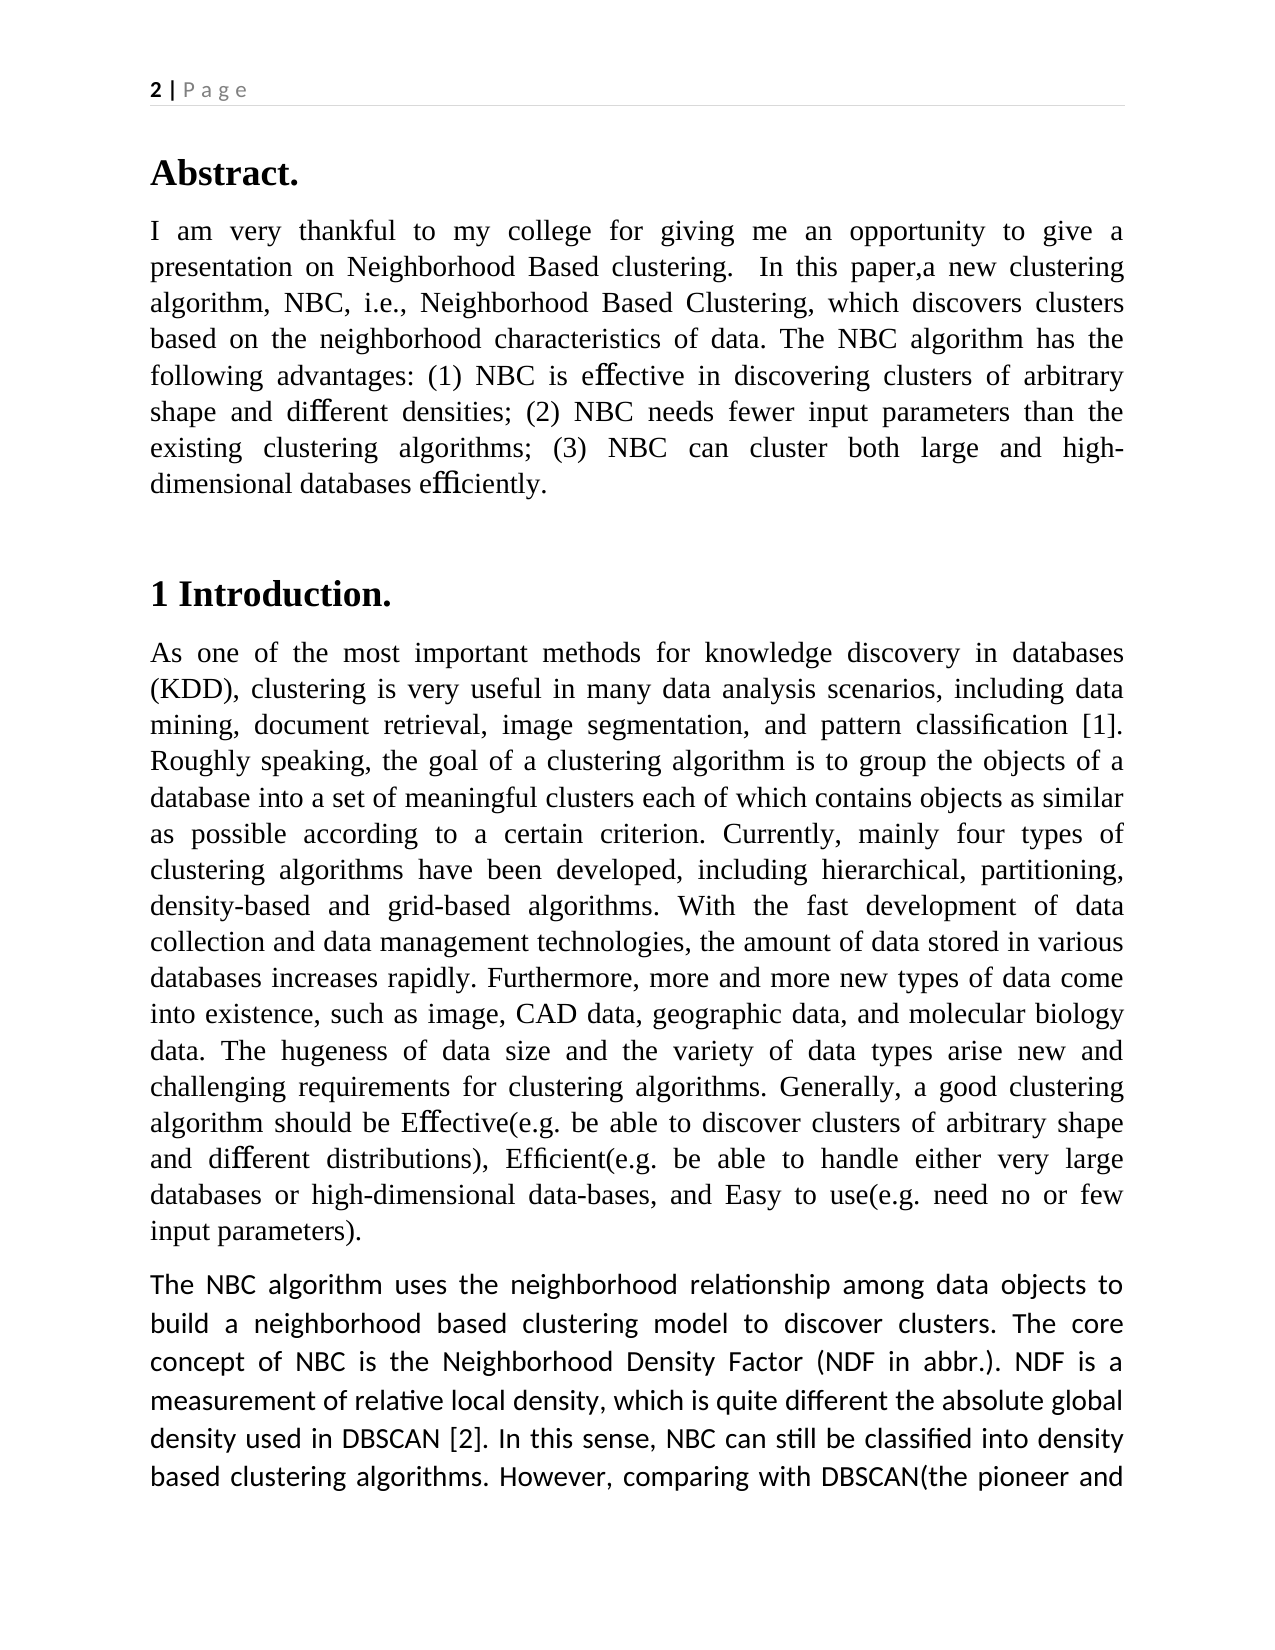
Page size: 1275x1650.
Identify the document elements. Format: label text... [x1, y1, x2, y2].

text 1 Introduction. [150, 572, 1125, 615]
text I am very thankful to my college for giving me an opportunity to give a presentation on Neighborhood Based clustering. In this paper,a new clustering algorithm, NBC, i.e., Neighborhood Based Clustering, which discovers clusters based on the neighborhood characteristics of data. The NBC algorithm has the following advantages: (1) NBC is eﬀective in discovering clusters of arbitrary shape and diﬀerent densities; (2) NBC needs fewer input parameters than the existing clustering algorithms; (3) NBC can cluster both large and high-dimensional databases eﬃciently. [150, 213, 1125, 500]
text As one of the most important methods for knowledge discovery in databases (KDD), clustering is very useful in many data analysis scenarios, including data mining, document retrieval, image segmentation, and pattern classiﬁcation [1]. Roughly speaking, the goal of a clustering algorithm is to group the objects of a database into a set of meaningful clusters each of which contains objects as similar as possible according to a certain criterion. Currently, mainly four types of clustering algorithms have been developed, including hierarchical, partitioning, density-based and grid-based algorithms. With the fast development of data collection and data management technologies, the amount of data stored in various databases increases rapidly. Furthermore, more and more new types of data come into existence, such as image, CAD data, geographic data, and molecular biology data. The hugeness of data size and the variety of data types arise new and challenging requirements for clustering algorithms. Generally, a good clustering algorithm should be Eﬀective(e.g. be able to discover clusters of arbitrary shape and diﬀerent distributions), Efﬁcient(e.g. be able to handle either very large databases or high-dimensional data-bases, and Easy to use(e.g. need no or few input parameters). [150, 635, 1125, 1247]
text Abstract. [150, 150, 1125, 193]
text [150, 1266, 1125, 1494]
